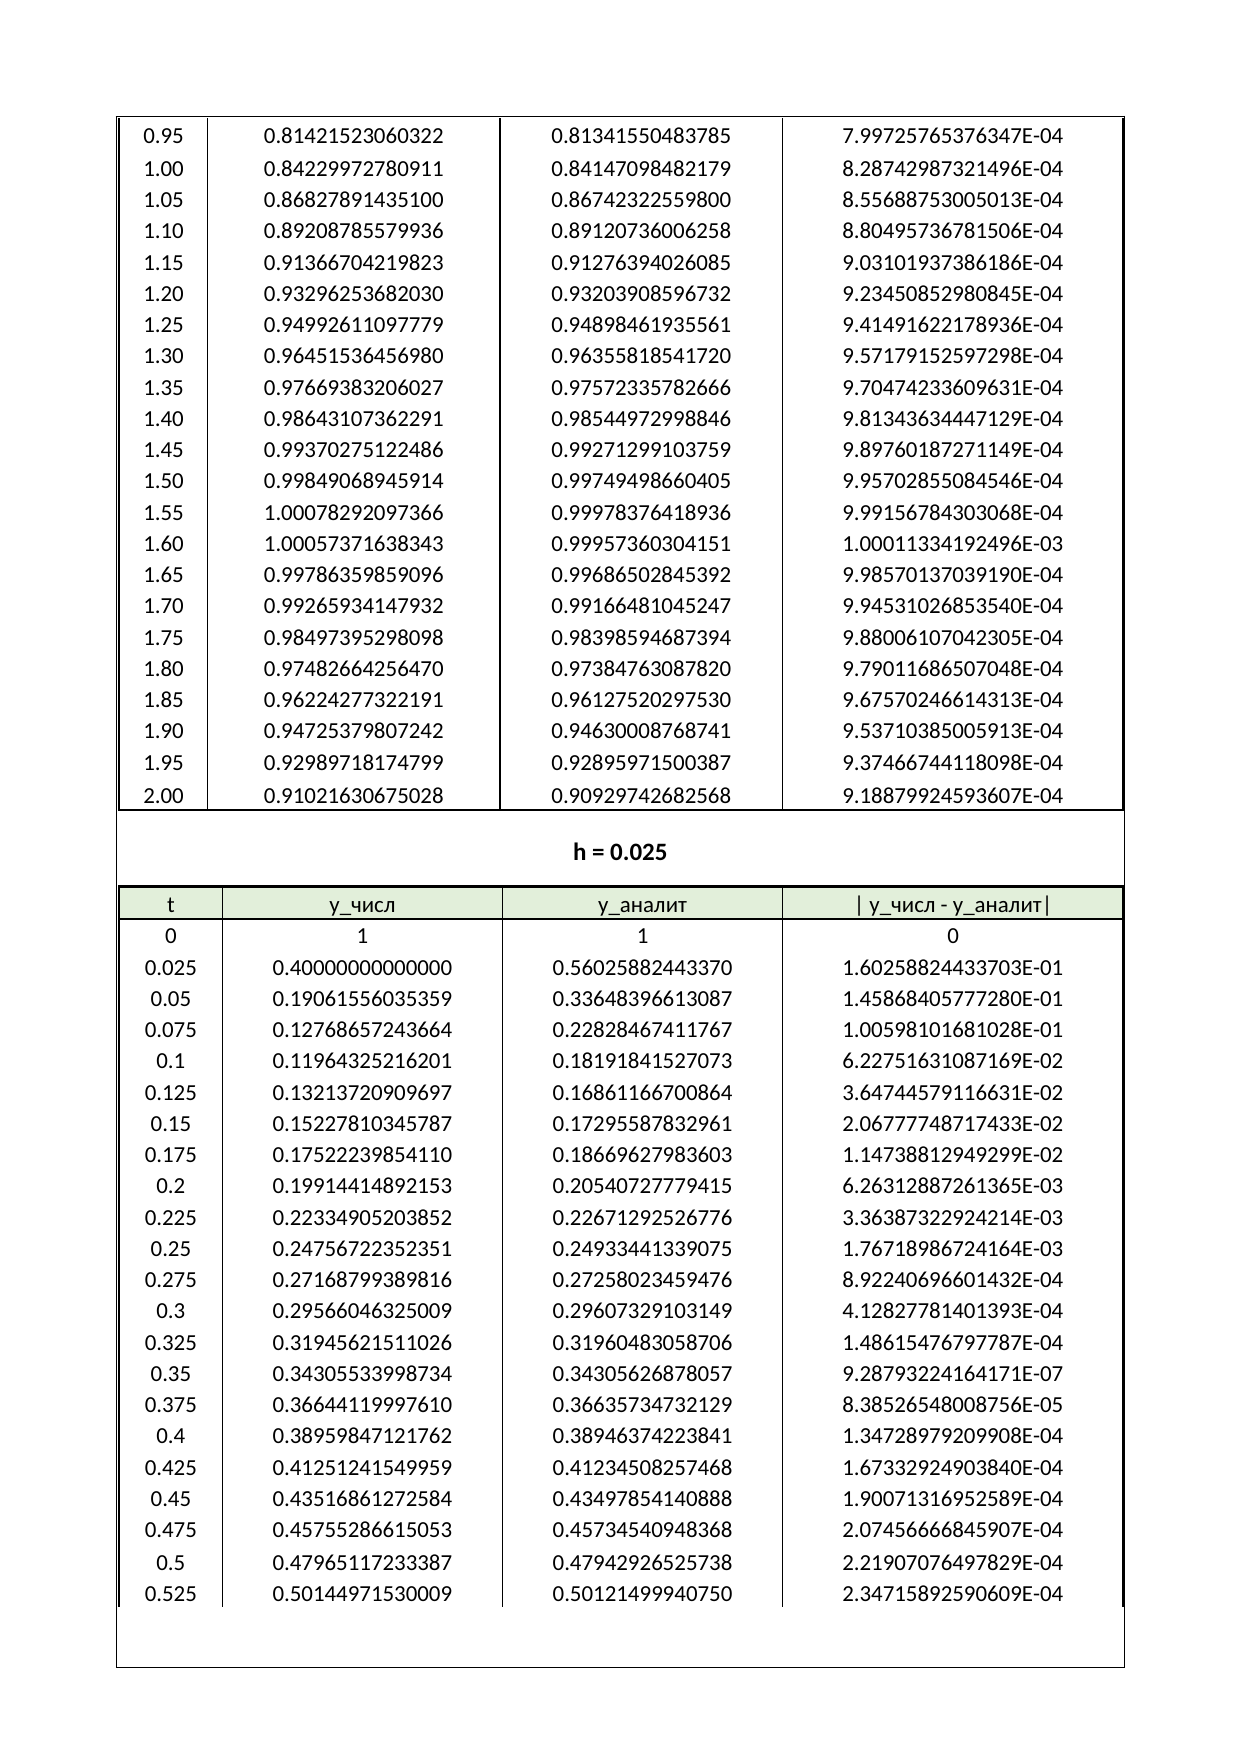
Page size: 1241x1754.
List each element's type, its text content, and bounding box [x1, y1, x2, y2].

table_cell 1.34728979209908E-04 [783, 1418, 1122, 1449]
table_cell 4.12827781401393E-04 [783, 1293, 1122, 1324]
table_cell 9.70474233609631E-04 [783, 370, 1122, 401]
table_cell 0.96224277322191 [208, 682, 499, 713]
table_cell 9.57179152597298E-04 [783, 339, 1122, 370]
table_cell 8.80495736781506E-04 [783, 214, 1122, 245]
table_cell 2.34715892590609E-04 [783, 1576, 1122, 1607]
table_cell 0.41234508257468 [503, 1450, 782, 1481]
table_cell 2.00 [120, 776, 207, 809]
table_cell 0.33648396613087 [503, 981, 782, 1012]
table_cell 9.53710385005913E-04 [783, 714, 1122, 745]
table_cell 0.125 [120, 1075, 222, 1106]
table_header y_аналит [503, 888, 782, 918]
table_cell 0.225 [120, 1200, 222, 1231]
table_cell 1.60258824433703E-01 [783, 950, 1122, 981]
table_cell 1.55 [120, 495, 207, 526]
table_cell 0.92895971500387 [501, 745, 782, 776]
table_cell 1.50 [120, 464, 207, 495]
table_cell 0.36635734732129 [503, 1387, 782, 1418]
table_cell 0.18191841527073 [503, 1043, 782, 1074]
table_cell 0.95 [120, 118, 207, 149]
table_cell 6.26312887261365E-03 [783, 1168, 1122, 1199]
table_cell 0.475 [120, 1512, 222, 1543]
table_cell 0.38959847121762 [223, 1418, 502, 1449]
table_cell 1.45868405777280E-01 [783, 981, 1122, 1012]
table_cell 0.20540727779415 [503, 1168, 782, 1199]
table_cell 1.90071316952589E-04 [783, 1481, 1122, 1512]
table_cell 0.31960483058706 [503, 1325, 782, 1356]
table_header y_числ [223, 888, 502, 918]
table_cell 0.94630008768741 [501, 714, 782, 745]
table_cell 0.47965117233387 [223, 1543, 502, 1576]
table_cell 0.24933441339075 [503, 1231, 782, 1262]
table_cell 0.45 [120, 1481, 222, 1512]
table_cell 1.95 [120, 745, 207, 776]
table_cell 0.25 [120, 1231, 222, 1262]
table_cell 1.10 [120, 214, 207, 245]
table_cell 0.56025882443370 [503, 950, 782, 981]
table_cell 0.525 [120, 1576, 222, 1607]
table_header | y_числ - y_аналит| [783, 888, 1122, 918]
table_cell 1.00598101681028E-01 [783, 1012, 1122, 1043]
table_cell 9.28793224164171E-07 [783, 1356, 1122, 1387]
table_cell 0.94898461935561 [501, 307, 782, 338]
table_cell 0.99271299103759 [501, 432, 782, 463]
table_cell 0.16861166700864 [503, 1075, 782, 1106]
table_cell 0.96451536456980 [208, 339, 499, 370]
table_cell 0.38946374223841 [503, 1418, 782, 1449]
table_cell 1.80 [120, 651, 207, 682]
table_cell 0.99849068945914 [208, 464, 499, 495]
table_cell 0.34305533998734 [223, 1356, 502, 1387]
table_cell 1.70 [120, 589, 207, 620]
table_cell 3.64744579116631E-02 [783, 1075, 1122, 1106]
table_cell 0.99166481045247 [501, 589, 782, 620]
table_cell 0.2 [120, 1168, 222, 1199]
table_cell 0.91366704219823 [208, 245, 499, 276]
table_cell 0.15 [120, 1106, 222, 1137]
table_cell 9.89760187271149E-04 [783, 432, 1122, 463]
table_cell 1.85 [120, 682, 207, 713]
table_cell 1.00011334192496E-03 [783, 526, 1122, 557]
table_cell 9.23450852980845E-04 [783, 276, 1122, 307]
table_cell 0.19914414892153 [223, 1168, 502, 1199]
table_cell 1.48615476797787E-04 [783, 1325, 1122, 1356]
text h = 0.025 [118, 836, 1122, 866]
table_cell 0.94725379807242 [208, 714, 499, 745]
table_cell 0.81421523060322 [208, 118, 499, 149]
table_cell 0.99265934147932 [208, 589, 499, 620]
table_cell 8.55688753005013E-04 [783, 182, 1122, 213]
table_cell 7.99725765376347E-04 [783, 118, 1122, 149]
table_cell 0.90929742682568 [501, 776, 782, 809]
table_cell 0.5 [120, 1543, 222, 1576]
table_cell 0.075 [120, 1012, 222, 1043]
table_cell 0.13213720909697 [223, 1075, 502, 1106]
table_cell 0.86827891435100 [208, 182, 499, 213]
table_cell 9.95702855084546E-04 [783, 464, 1122, 495]
table_cell 0.89208785579936 [208, 214, 499, 245]
table_cell 1.20 [120, 276, 207, 307]
table_cell 9.94531026853540E-04 [783, 589, 1122, 620]
table_cell 0.97482664256470 [208, 651, 499, 682]
table_cell 1.25 [120, 307, 207, 338]
table_cell 1.75 [120, 620, 207, 651]
table_cell 9.79011686507048E-04 [783, 651, 1122, 682]
table_cell 0.22828467411767 [503, 1012, 782, 1043]
table_cell 8.38526548008756E-05 [783, 1387, 1122, 1418]
table_cell 9.81343634447129E-04 [783, 401, 1122, 432]
table_cell 2.06777748717433E-02 [783, 1106, 1122, 1137]
table_cell 0.05 [120, 981, 222, 1012]
table_cell 1.45 [120, 432, 207, 463]
table_cell 0.93296253682030 [208, 276, 499, 307]
table_cell 0.98544972998846 [501, 401, 782, 432]
table_cell 1.15 [120, 245, 207, 276]
table_cell 1.00078292097366 [208, 495, 499, 526]
table_cell 1.65 [120, 557, 207, 588]
table_cell 0.98643107362291 [208, 401, 499, 432]
table_cell 2.07456666845907E-04 [783, 1512, 1122, 1543]
table_cell 0.98497395298098 [208, 620, 499, 651]
table_cell 1.05 [120, 182, 207, 213]
table_cell 3.36387322924214E-03 [783, 1200, 1122, 1231]
table_cell 0.89120736006258 [501, 214, 782, 245]
table_cell 1.00 [120, 149, 207, 182]
table_cell 0.27258023459476 [503, 1262, 782, 1293]
table_cell 0.92989718174799 [208, 745, 499, 776]
table_cell 0.47942926525738 [503, 1543, 782, 1576]
table_cell 0.12768657243664 [223, 1012, 502, 1043]
table_cell 0.50121499940750 [503, 1576, 782, 1607]
table_cell 0.15227810345787 [223, 1106, 502, 1137]
table_cell 0.99957360304151 [501, 526, 782, 557]
table_cell 0.17295587832961 [503, 1106, 782, 1137]
table_cell 0.45734540948368 [503, 1512, 782, 1543]
table_cell 0.36644119997610 [223, 1387, 502, 1418]
table_cell 9.18879924593607E-04 [783, 776, 1122, 809]
table_cell 0.3 [120, 1293, 222, 1324]
table_cell 0.97669383206027 [208, 370, 499, 401]
table_cell 0.43516861272584 [223, 1481, 502, 1512]
table_cell 0.97572335782666 [501, 370, 782, 401]
table_cell 0.96127520297530 [501, 682, 782, 713]
table_cell 0.84229972780911 [208, 149, 499, 182]
table_cell 0 [783, 920, 1122, 949]
table_cell 6.22751631087169E-02 [783, 1043, 1122, 1074]
table_cell 0.11964325216201 [223, 1043, 502, 1074]
table_cell 0.40000000000000 [223, 950, 502, 981]
table_cell 0.27168799389816 [223, 1262, 502, 1293]
table_cell 1.35 [120, 370, 207, 401]
table_cell 9.37466744118098E-04 [783, 745, 1122, 776]
table_cell 0.24756722352351 [223, 1231, 502, 1262]
table_cell 0.22334905203852 [223, 1200, 502, 1231]
table_cell 0.50144971530009 [223, 1576, 502, 1607]
table_cell 0.425 [120, 1450, 222, 1481]
table_cell 9.41491622178936E-04 [783, 307, 1122, 338]
table_cell 1.90 [120, 714, 207, 745]
table_cell 0.4 [120, 1418, 222, 1449]
table_cell 1.40 [120, 401, 207, 432]
table_cell 0.84147098482179 [501, 149, 782, 182]
table_cell 0 [120, 920, 222, 949]
table_cell 1.14738812949299E-02 [783, 1137, 1122, 1168]
table_cell 0.91021630675028 [208, 776, 499, 809]
table_cell 1 [223, 920, 502, 949]
table_cell 0.86742322559800 [501, 182, 782, 213]
table_cell 0.18669627983603 [503, 1137, 782, 1168]
table_cell 0.29607329103149 [503, 1293, 782, 1324]
table_cell 1.76718986724164E-03 [783, 1231, 1122, 1262]
table_cell 0.1 [120, 1043, 222, 1074]
table_cell 8.92240696601432E-04 [783, 1262, 1122, 1293]
table_cell 0.175 [120, 1137, 222, 1168]
table_cell 0.99749498660405 [501, 464, 782, 495]
table_cell 0.93203908596732 [501, 276, 782, 307]
table_cell 9.03101937386186E-04 [783, 245, 1122, 276]
table_cell 0.35 [120, 1356, 222, 1387]
table_cell 0.22671292526776 [503, 1200, 782, 1231]
table_cell 1.30 [120, 339, 207, 370]
table_cell 0.325 [120, 1325, 222, 1356]
table_cell 9.99156784303068E-04 [783, 495, 1122, 526]
table_cell 0.45755286615053 [223, 1512, 502, 1543]
table_cell 0.91276394026085 [501, 245, 782, 276]
table_cell 0.375 [120, 1387, 222, 1418]
table_cell 0.31945621511026 [223, 1325, 502, 1356]
table_cell 0.275 [120, 1262, 222, 1293]
table_cell 2.21907076497829E-04 [783, 1543, 1122, 1576]
table_cell 8.28742987321496E-04 [783, 149, 1122, 182]
table_header t [120, 888, 222, 918]
table_cell 0.99786359859096 [208, 557, 499, 588]
table_cell 0.43497854140888 [503, 1481, 782, 1512]
table_cell 0.97384763087820 [501, 651, 782, 682]
table_cell 0.19061556035359 [223, 981, 502, 1012]
table_cell 9.98570137039190E-04 [783, 557, 1122, 588]
table_cell 1.67332924903840E-04 [783, 1450, 1122, 1481]
table_cell 0.96355818541720 [501, 339, 782, 370]
table_cell 0.17522239854110 [223, 1137, 502, 1168]
table_cell 9.67570246614313E-04 [783, 682, 1122, 713]
table_cell 0.34305626878057 [503, 1356, 782, 1387]
table_cell 0.99686502845392 [501, 557, 782, 588]
table_cell 0.94992611097779 [208, 307, 499, 338]
table_cell 0.025 [120, 950, 222, 981]
table_cell 1.60 [120, 526, 207, 557]
table_cell 0.41251241549959 [223, 1450, 502, 1481]
table_cell 1.00057371638343 [208, 526, 499, 557]
table_cell 0.99370275122486 [208, 432, 499, 463]
table_cell 0.99978376418936 [501, 495, 782, 526]
table_cell 0.98398594687394 [501, 620, 782, 651]
table_cell 0.81341550483785 [501, 118, 782, 149]
table_cell 9.88006107042305E-04 [783, 620, 1122, 651]
table_cell 0.29566046325009 [223, 1293, 502, 1324]
table_cell 1 [503, 920, 782, 949]
